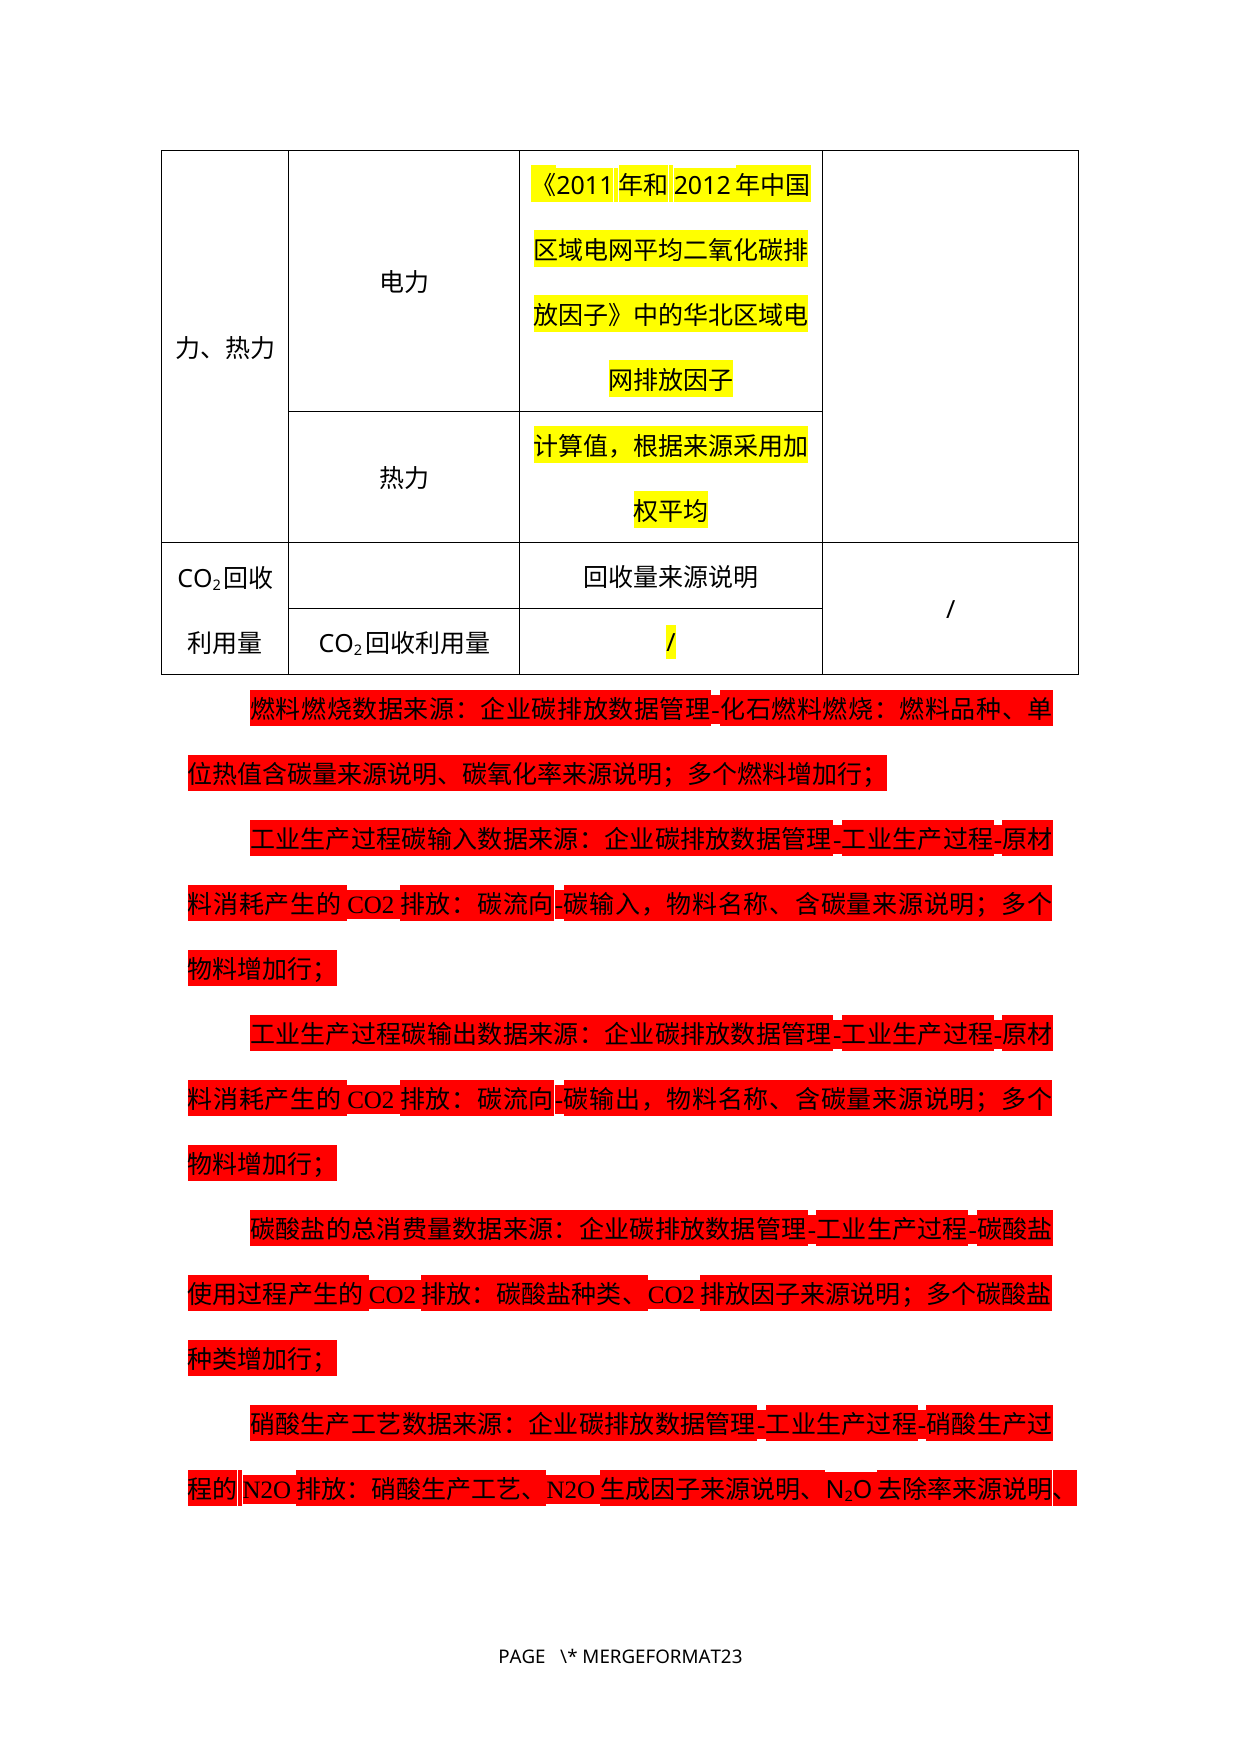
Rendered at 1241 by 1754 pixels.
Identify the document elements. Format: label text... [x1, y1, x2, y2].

table_cell 计算值，根据来源采用加权平均 [520, 412, 822, 542]
table_cell / [823, 151, 1078, 542]
table_cell CO2回收利用量 [289, 609, 519, 674]
table_cell CO2回收利用量 [162, 543, 288, 674]
text 工业生产过程碳输出数据来源：企业碳排放数据管理-工业生产过程-原材料消耗产生的CO2排放：碳流向-碳输出，物料名称、含碳量来源说明；多个物料增加行； [187, 1000, 1053, 1195]
table_cell 净购入电力、热力 [162, 151, 288, 542]
text 碳酸盐的总消费量数据来源：企业碳排放数据管理-工业生产过程-碳酸盐使用过程产生的CO2排放：碳酸盐种类、CO2排放因子来源说明；多个碳酸盐种类增加行； [187, 1195, 1053, 1390]
text 燃料燃烧数据来源：企业碳排放数据管理-化石燃料燃烧：燃料品种、单位热值含碳量来源说明、碳氧化率来源说明；多个燃料增加行； [187, 675, 1053, 805]
table_cell 回收量来源说明 [520, 543, 822, 608]
table_cell / [823, 543, 1078, 674]
table_cell 热力 [289, 412, 519, 542]
text 工业生产过程碳输入数据来源：企业碳排放数据管理-工业生产过程-原材料消耗产生的CO2排放：碳流向-碳输入，物料名称、含碳量来源说明；多个物料增加行； [187, 805, 1053, 1000]
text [187, 1390, 1053, 1520]
table_cell / [520, 609, 822, 674]
table_cell 电力 [289, 151, 519, 411]
table_cell 《2011年和2012年中国区域电网平均二氧化碳排放因子》中的华北区域电网排放因子 [520, 151, 822, 411]
table_cell [289, 543, 519, 608]
